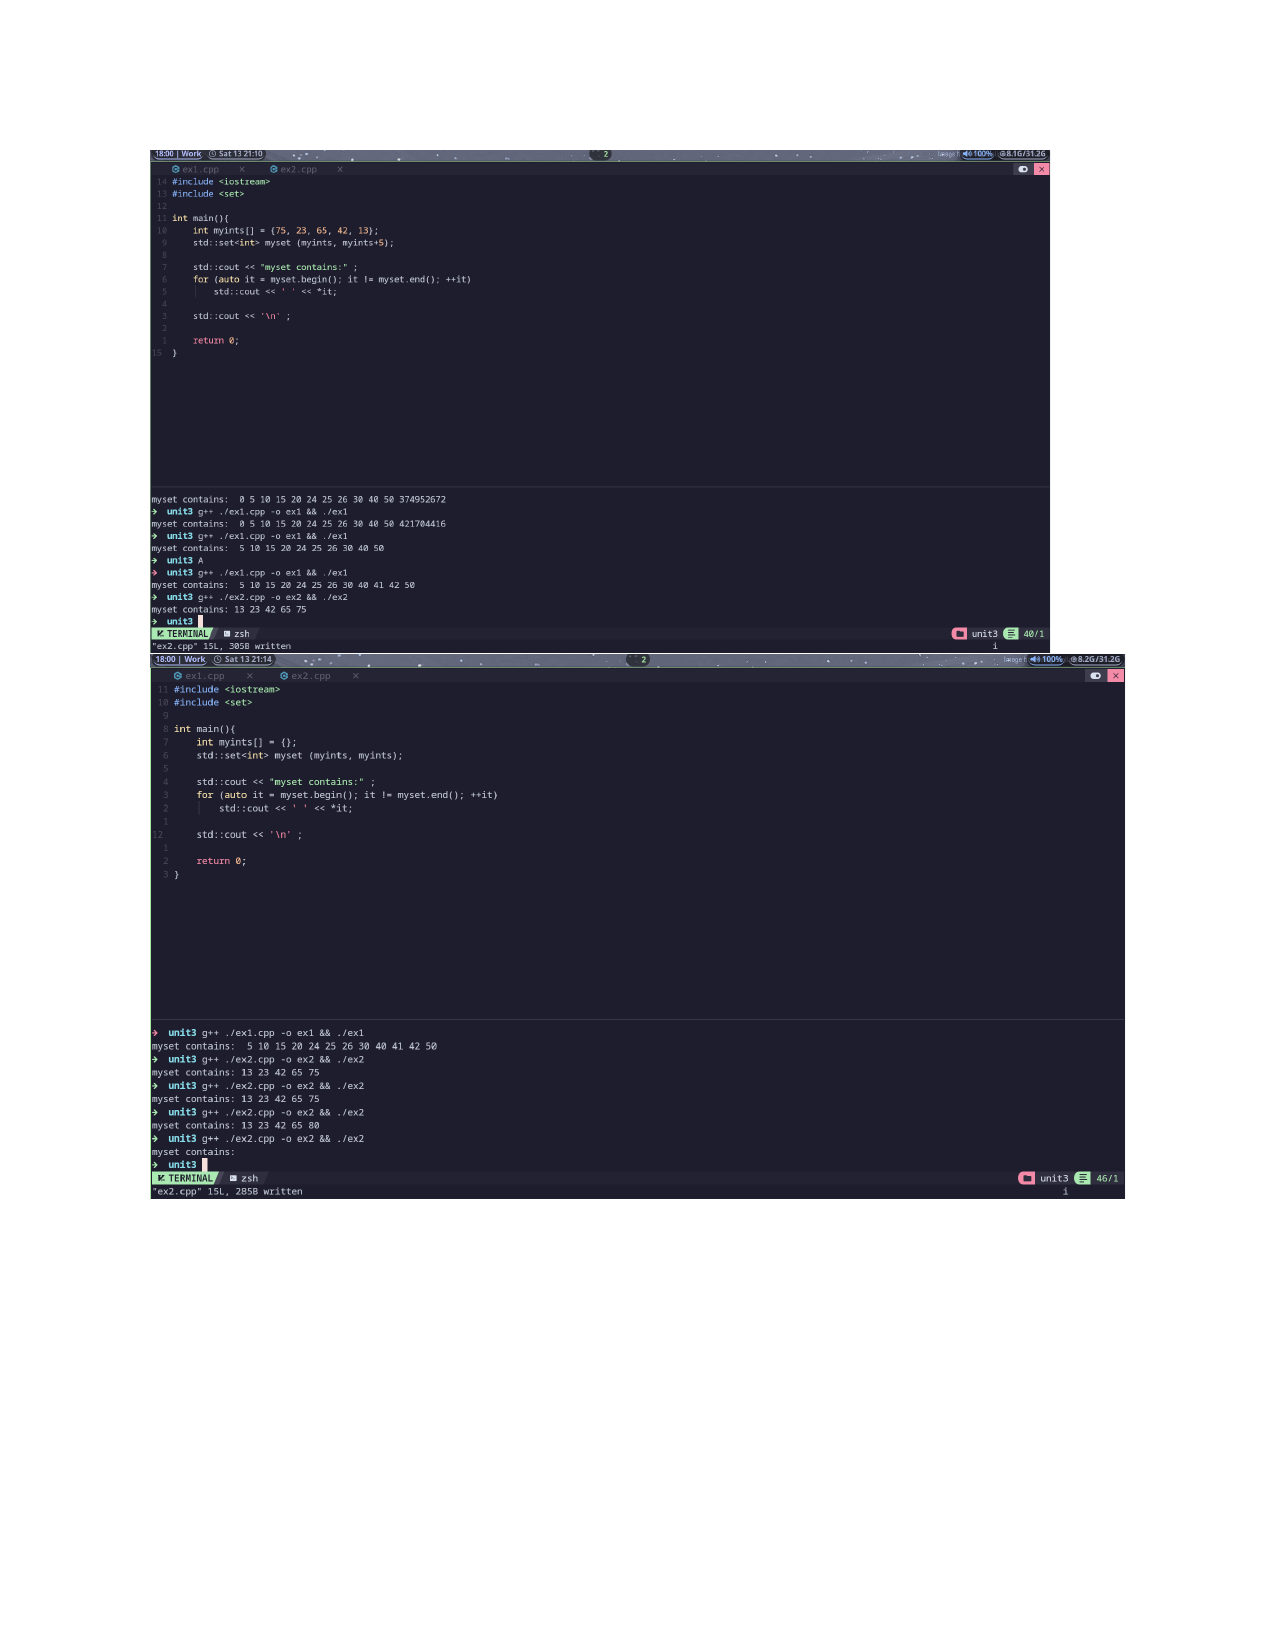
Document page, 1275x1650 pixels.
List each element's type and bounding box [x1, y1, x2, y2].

picture [150, 654, 1125, 1199]
picture [150, 150, 1050, 653]
